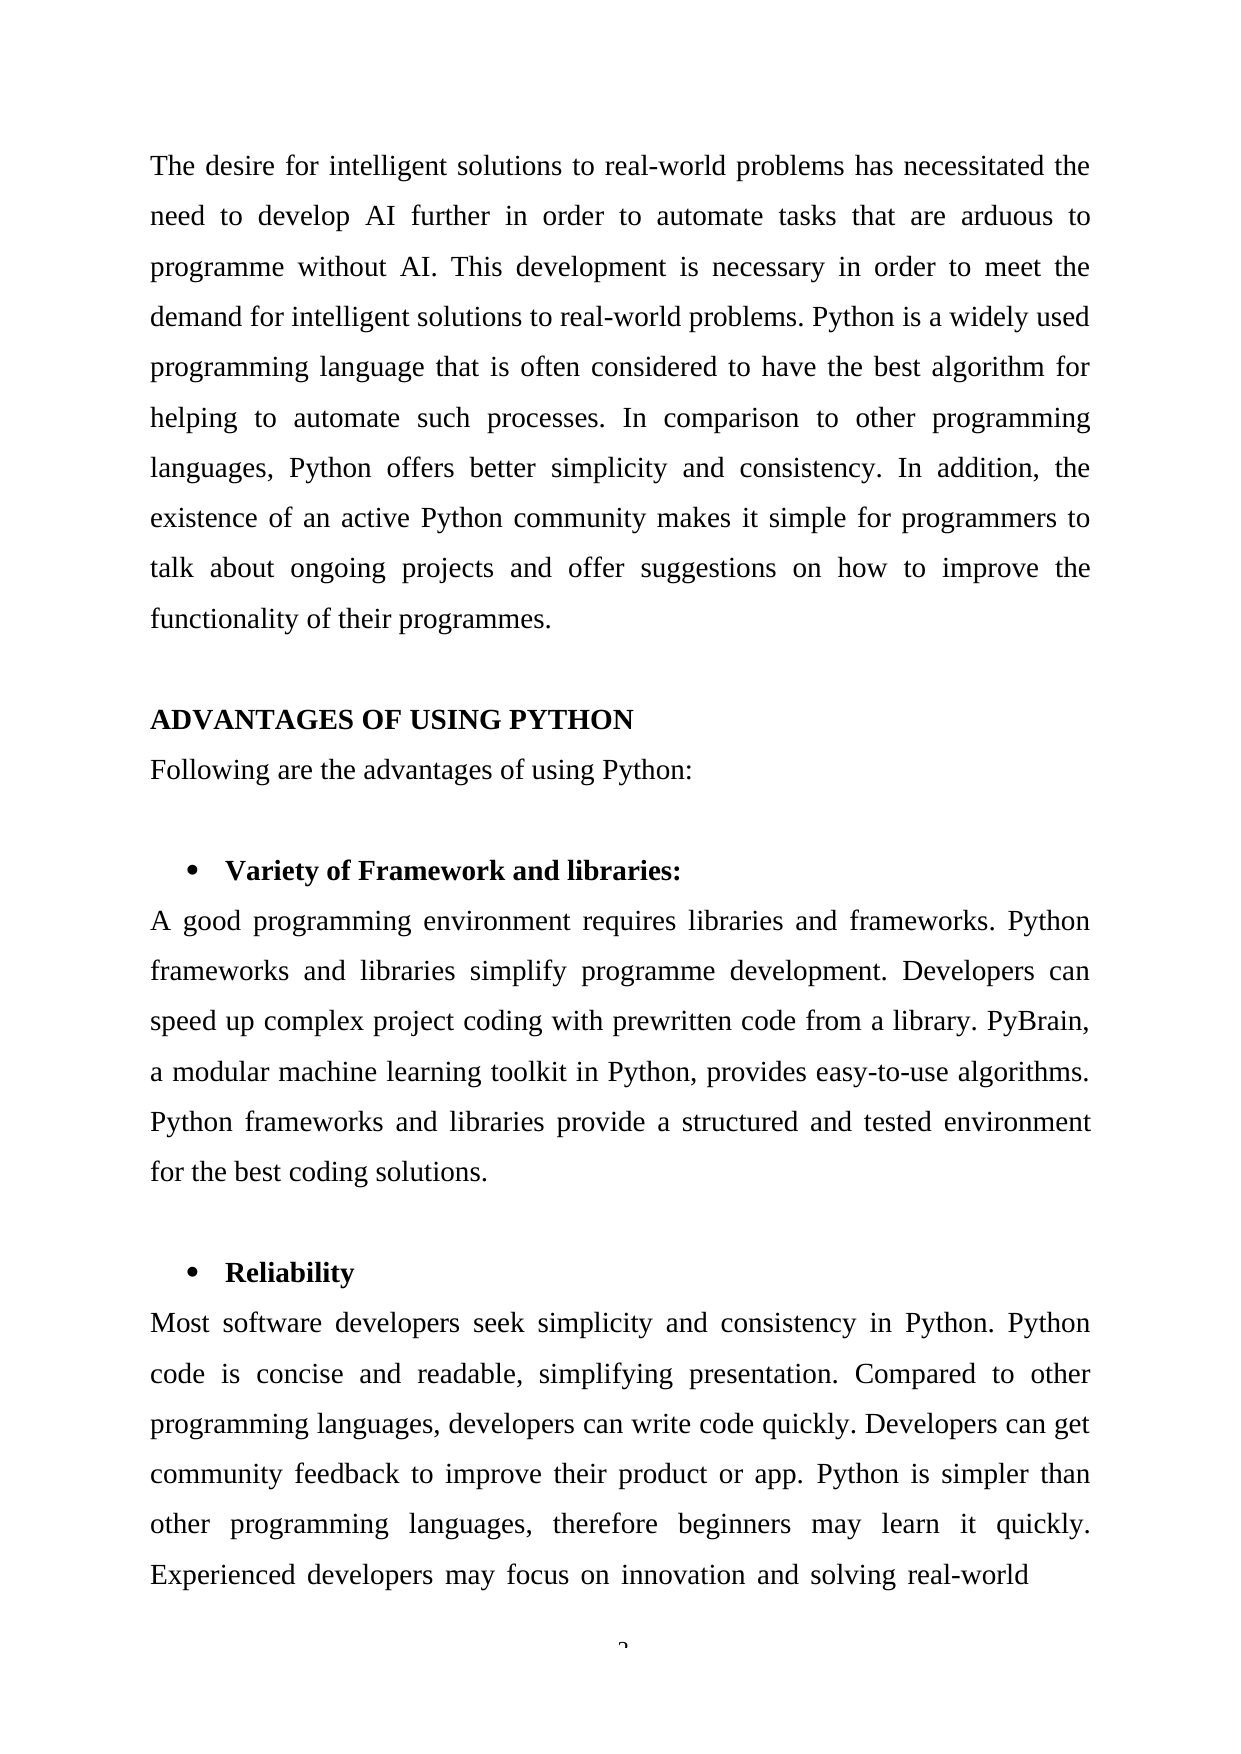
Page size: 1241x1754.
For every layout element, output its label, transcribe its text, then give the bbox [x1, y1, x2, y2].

text Most software developers seek simplicity and consistency in Python. Python code is concise and readable, simplifying presentation. Compared to other programming languages, developers can write code quickly. Developers can get community feedback to improve their product or app. Python is simpler than other programming languages, therefore beginners may learn it quickly. Experienced developers may focus on innovation and solving real-world [150, 1305, 1091, 1591]
text A good programming environment requires libraries and frameworks. Python frameworks and libraries simplify programme development. Developers can speed up complex project coding with prewritten code from a library. PyBrain, a modular machine learning toolkit in Python, provides easy-to-use algorithms. Python frameworks and libraries provide a structured and tested environment for the best coding solutions. [150, 903, 1091, 1188]
subtitle Variety of Framework and libraries: [187, 853, 1103, 886]
text The desire for intelligent solutions to real-world problems has necessitated the need to develop AI further in order to automate tasks that are arduous to programme without AI. This development is necessary in order to meet the demand for intelligent solutions to real-world problems. Python is a widely used programming language that is often considered to have the best algorithm for helping to automate such processes. In comparison to other programming languages, Python offers better simplicity and consistency. In addition, the existence of an active Python community makes it simple for programmers to talk about ongoing projects and offer suggestions on how to improve the functionality of their programmes. [150, 148, 1091, 634]
subtitle ADVANTAGES OF USING PYTHON [150, 702, 1103, 735]
subtitle Reliability [187, 1255, 1103, 1289]
text Following are the advantages of using Python: [150, 752, 1103, 786]
